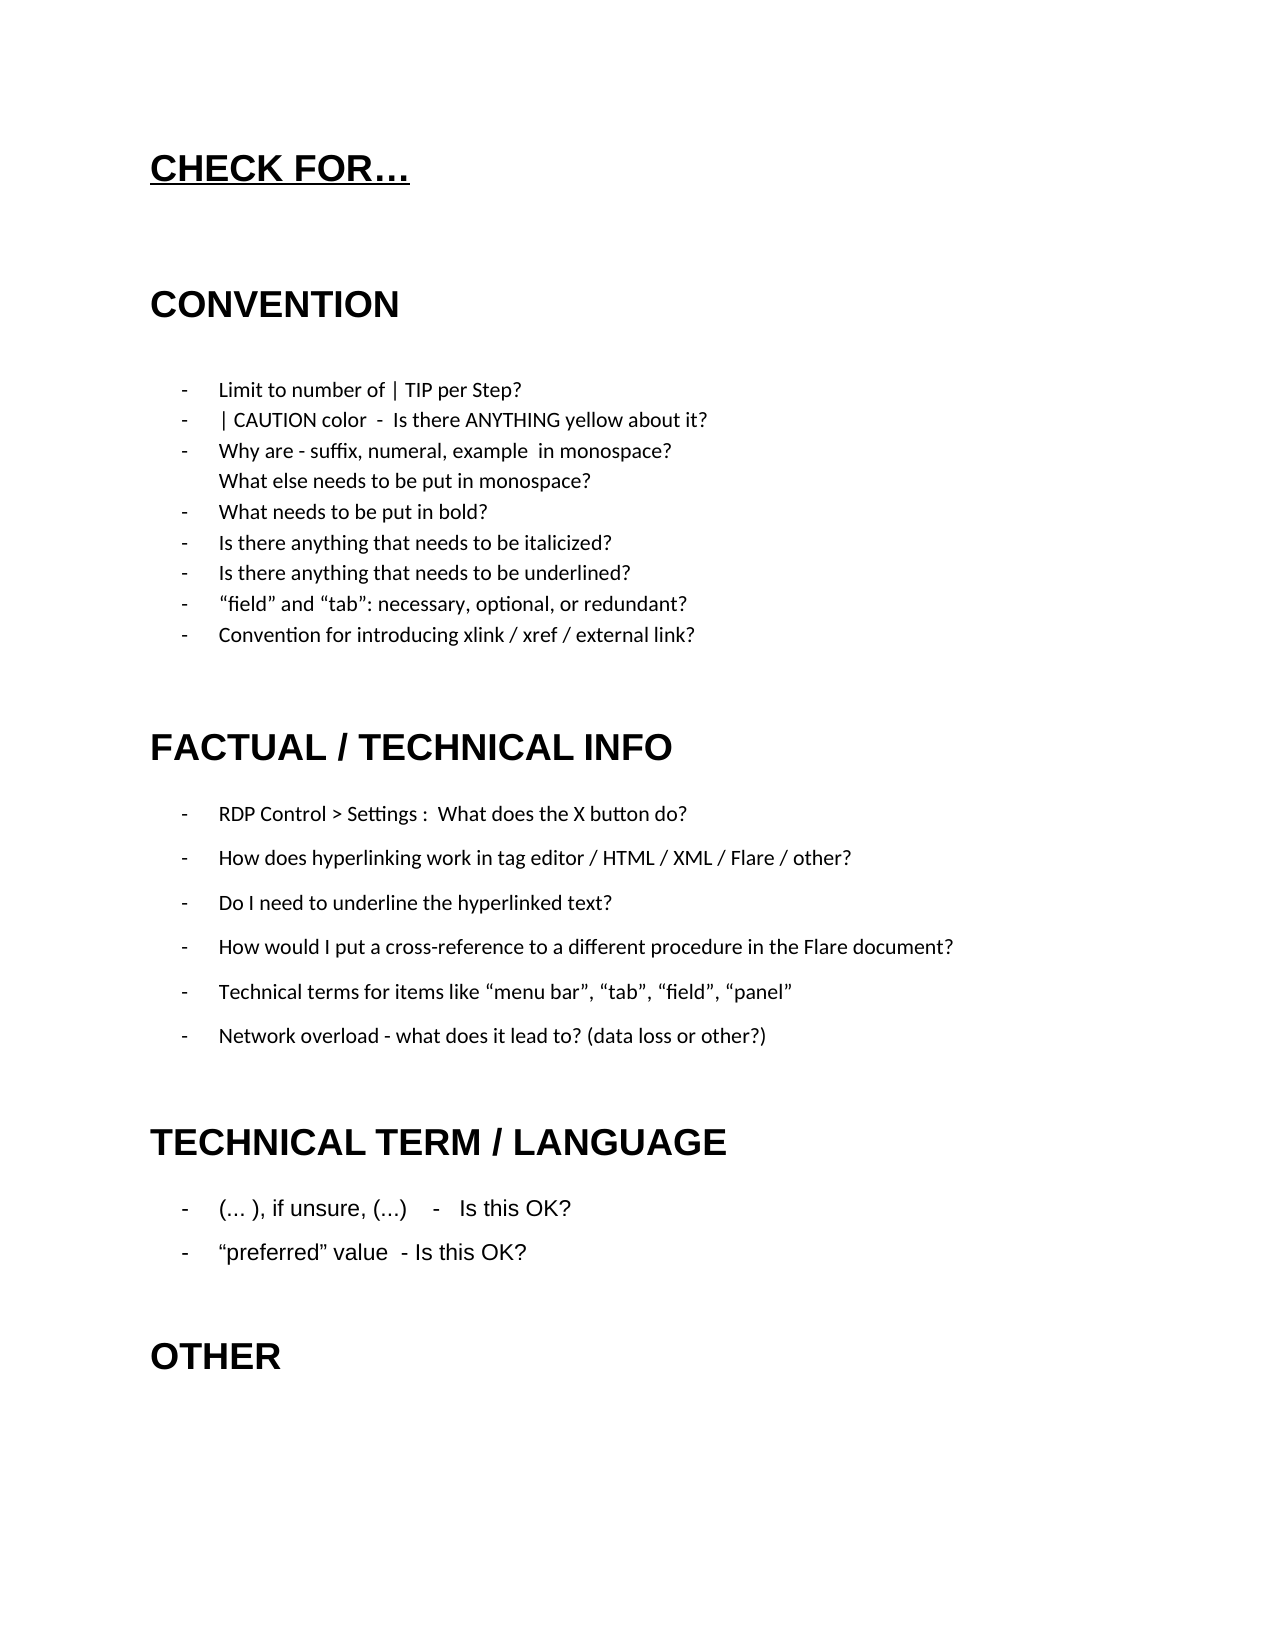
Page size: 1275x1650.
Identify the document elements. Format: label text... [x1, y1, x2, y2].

text CHECK FOR… [150, 146, 1169, 189]
list Limit to number of | TIP per Step? [181, 376, 1169, 402]
list | CAUTION color - Is there ANYTHING yellow about it? [181, 406, 1169, 433]
list How would I put a cross-reference to a different procedure in the Flare document? [181, 933, 1169, 960]
list (... ), if unsure, (...) - Is this OK? [181, 1195, 1169, 1221]
list What needs to be put in bold? [181, 498, 1169, 525]
list “field” and “tab”: necessary, optional, or redundant? [181, 590, 1169, 617]
list “preferred” value - Is this OK? [181, 1239, 1169, 1265]
list Network overload - what does it lead to? (data loss or other?) [181, 1022, 1169, 1049]
text OTHER [150, 1334, 1169, 1377]
text FACTUAL / TECHNICAL INFO [150, 724, 1169, 769]
list Convention for introducing xlink / xref / external link? [181, 621, 1169, 647]
list Technical terms for items like “menu bar”, “tab”, “field”, “panel” [181, 978, 1169, 1005]
text TECHNICAL TERM / LANGUAGE [150, 1118, 1169, 1164]
list Why are - suffix, numeral, example in monospace? What else needs to be put in monospace? [181, 437, 1169, 494]
list How does hyperlinking work in tag editor / HTML / XML / Flare / other? [181, 844, 1169, 871]
list Do I need to underline the hyperlinked text? [181, 889, 1169, 916]
list RDP Control > Settings : What does the X button do? [181, 800, 1169, 827]
list Is there anything that needs to be underlined? [181, 559, 1169, 586]
text CONVENTION [150, 282, 1169, 325]
list Is there anything that needs to be italicized? [181, 529, 1169, 556]
